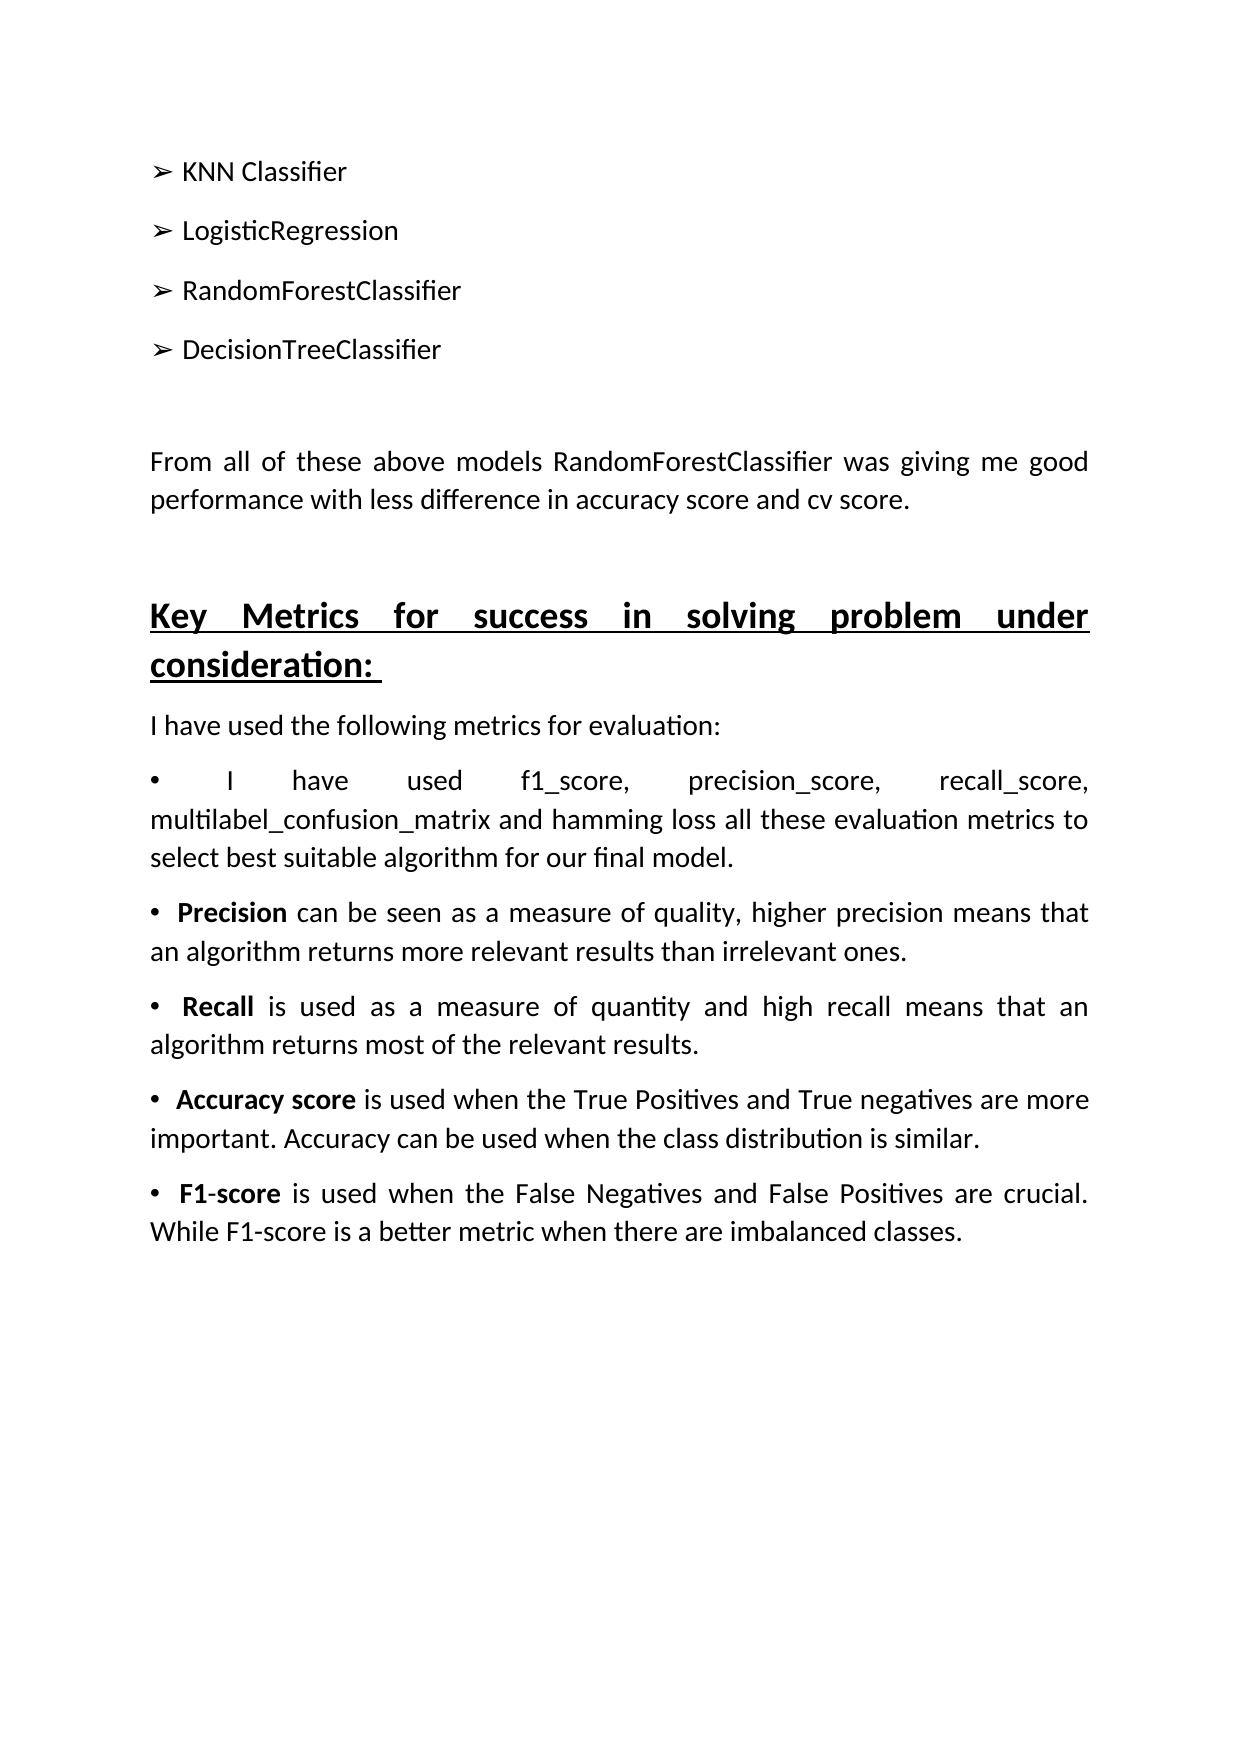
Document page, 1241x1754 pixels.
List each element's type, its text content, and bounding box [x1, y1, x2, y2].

text • I have used f1_score, precision_score, recall_score, multilabel_confusion_matrix and hamming loss all these evaluation metrics to select best suitable algorithm for our final model. [150, 762, 1090, 875]
text • Precision can be seen as a measure of quality, higher precision means that an algorithm returns more relevant results than irrelevant ones. [150, 894, 1090, 968]
text Key Metrics for success in solving problem under consideration: [150, 592, 1090, 631]
text From all of these above models RandomForestClassifier was giving me good performance with less difference in accuracy score and cv score. [150, 443, 1090, 517]
text ➢ RandomForestClassifier [150, 269, 1090, 309]
text ➢ KNN Classifier [150, 150, 1090, 190]
text • F1-score is used when the False Negatives and False Positives are crucial. While F1-score is a better metric when there are imbalanced classes. [150, 1175, 1090, 1249]
text • Accuracy score is used when the True Positives and True negatives are more important. Accuracy can be used when the class distribution is similar. [150, 1081, 1090, 1156]
text Key Metrics for success in solving problem under consideration: [150, 633, 1090, 687]
text ➢ DecisionTreeClassifier [150, 328, 1090, 368]
text • Recall is used as a measure of quantity and high recall means that an algorithm returns most of the relevant results. [150, 988, 1090, 1062]
text ➢ LogisticRegression [150, 209, 1090, 249]
text I have used the following metrics for evaluation: [150, 707, 1090, 743]
